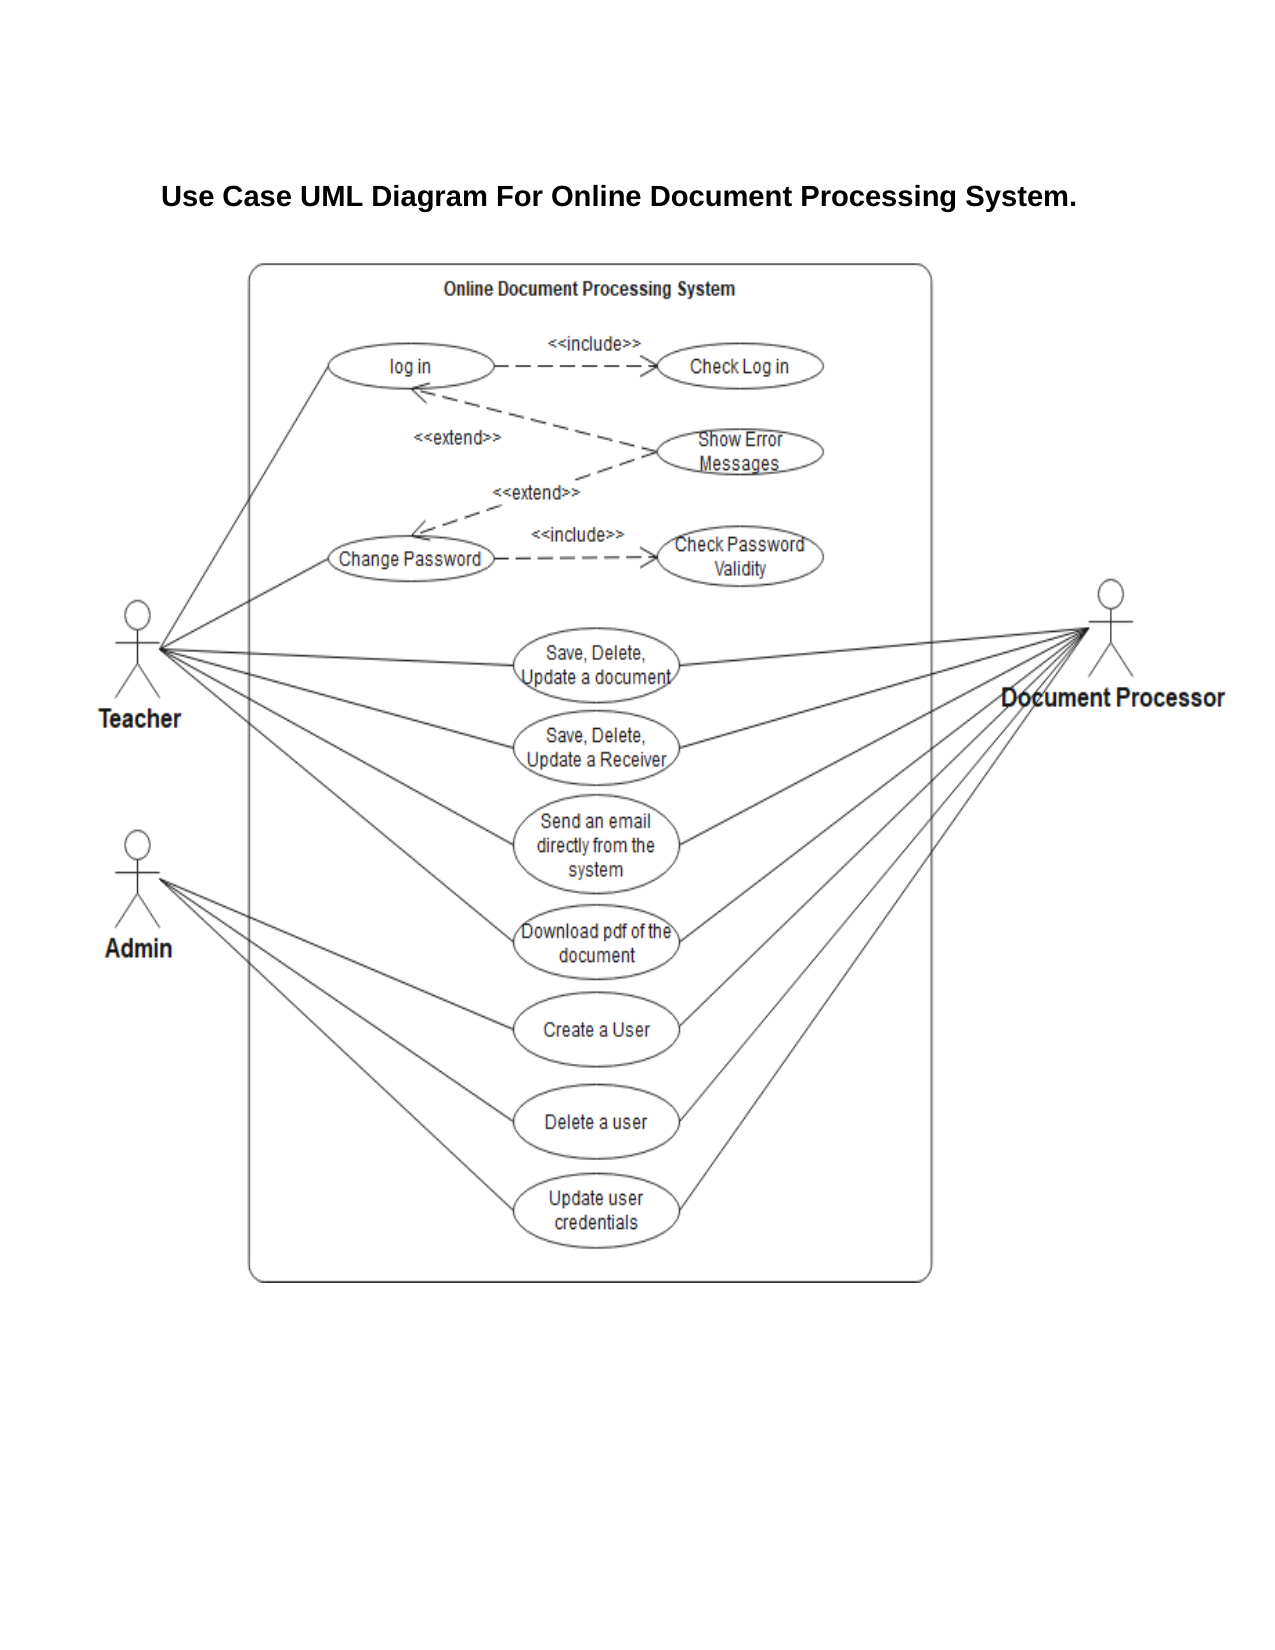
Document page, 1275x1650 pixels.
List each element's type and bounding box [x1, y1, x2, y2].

picture [90, 262, 1232, 1283]
